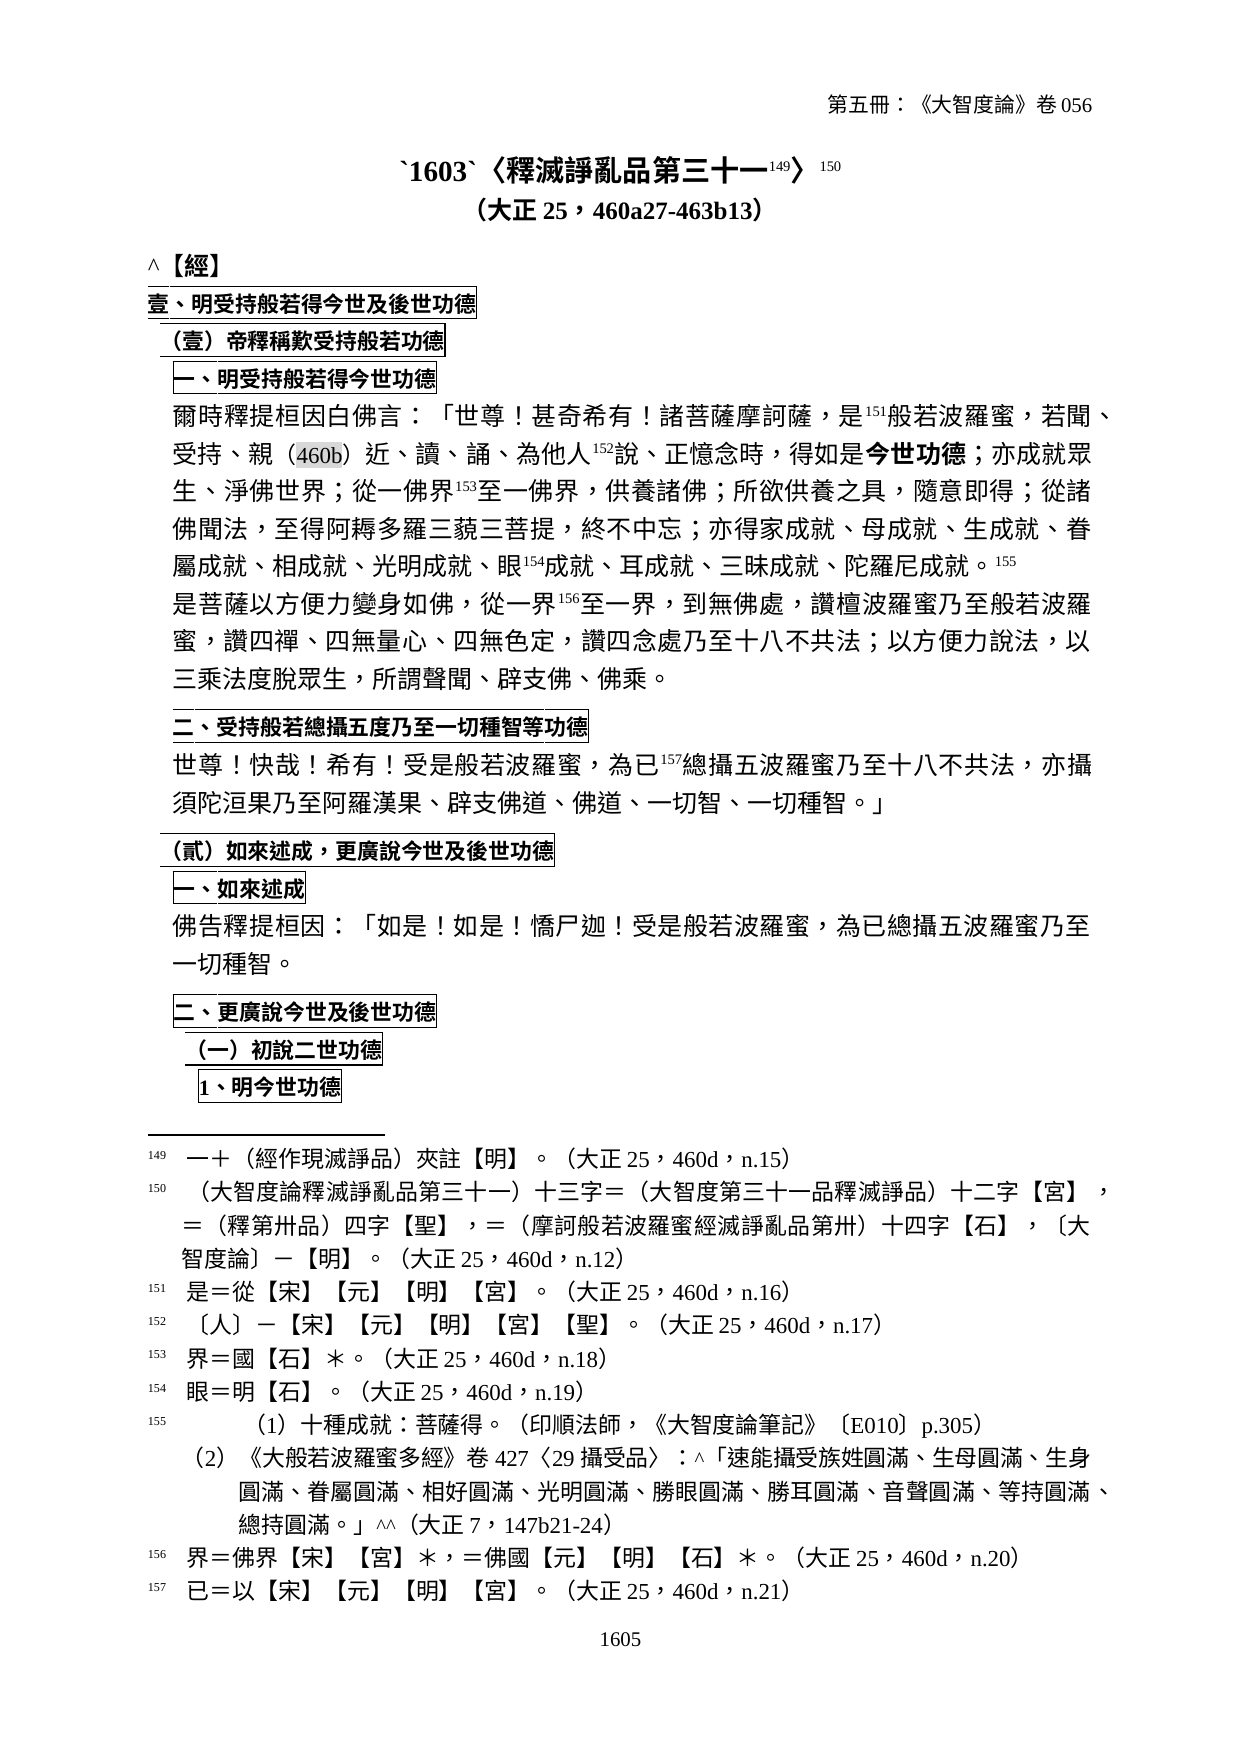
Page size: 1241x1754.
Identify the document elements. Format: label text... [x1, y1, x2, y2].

text 1、明今世功德 [198, 1067, 1092, 1105]
text ^【經】 [148, 246, 1092, 284]
text `1603`〈釋滅諍亂品第三十一〉 [148, 148, 1092, 190]
text 二、受持般若總攝五度乃至一切種智等功德 [173, 707, 1092, 745]
text 壹、明受持般若得今世及後世功德 [148, 284, 1092, 321]
text 一、如來述成 [173, 869, 1092, 906]
text 佛告釋提桓因：「如是！如是！憍尸迦！受是般若波羅蜜，為已總攝五波羅蜜乃至一切種智。 [173, 906, 1092, 981]
text 一、明受持般若得今世功德 [173, 359, 1092, 396]
text 二、更廣說今世及後世功德 [173, 992, 1092, 1030]
text 爾時釋提桓因白佛言：「世尊！甚奇希有！諸菩薩摩訶薩，是般若波羅蜜，若聞、受持、親（460b）近、讀、誦、為他人說、正憶念時，得如是今世功德；亦成就眾生、淨佛世界；從一佛界至一佛界，供養諸佛；所欲供養之具，隨意即得；從諸佛聞法，至得阿耨多羅三藐三菩提，終不中忘；亦得家成就、母成就、生成就、眷屬成就、相成就、光明成就、眼成就、耳成就、三昧成就、陀羅尼成就。 [173, 396, 1092, 584]
text 是菩薩以方便力變身如佛，從一界至一界，到無佛處，讚檀波羅蜜乃至般若波羅蜜，讚四禪、四無量心、四無色定，讚四念處乃至十八不共法；以方便力說法，以三乘法度脫眾生，所謂聲聞、辟支佛、佛乘。 [173, 584, 1092, 696]
text （大正25，27-463b13） [148, 190, 1092, 227]
text （一）初說二世功德 [185, 1030, 1092, 1067]
text （貳）如來述成，更廣說今世及後世功德 [160, 831, 1092, 869]
text 世尊！快哉！希有！受是般若波羅蜜，為已總攝五波羅蜜乃至十八不共法，亦攝須陀洹果乃至阿羅漢果、辟支佛道、佛道、一切智、一切種智。」 [173, 745, 1092, 820]
text （壹）帝釋稱歎受持般若功德 [160, 321, 1092, 359]
